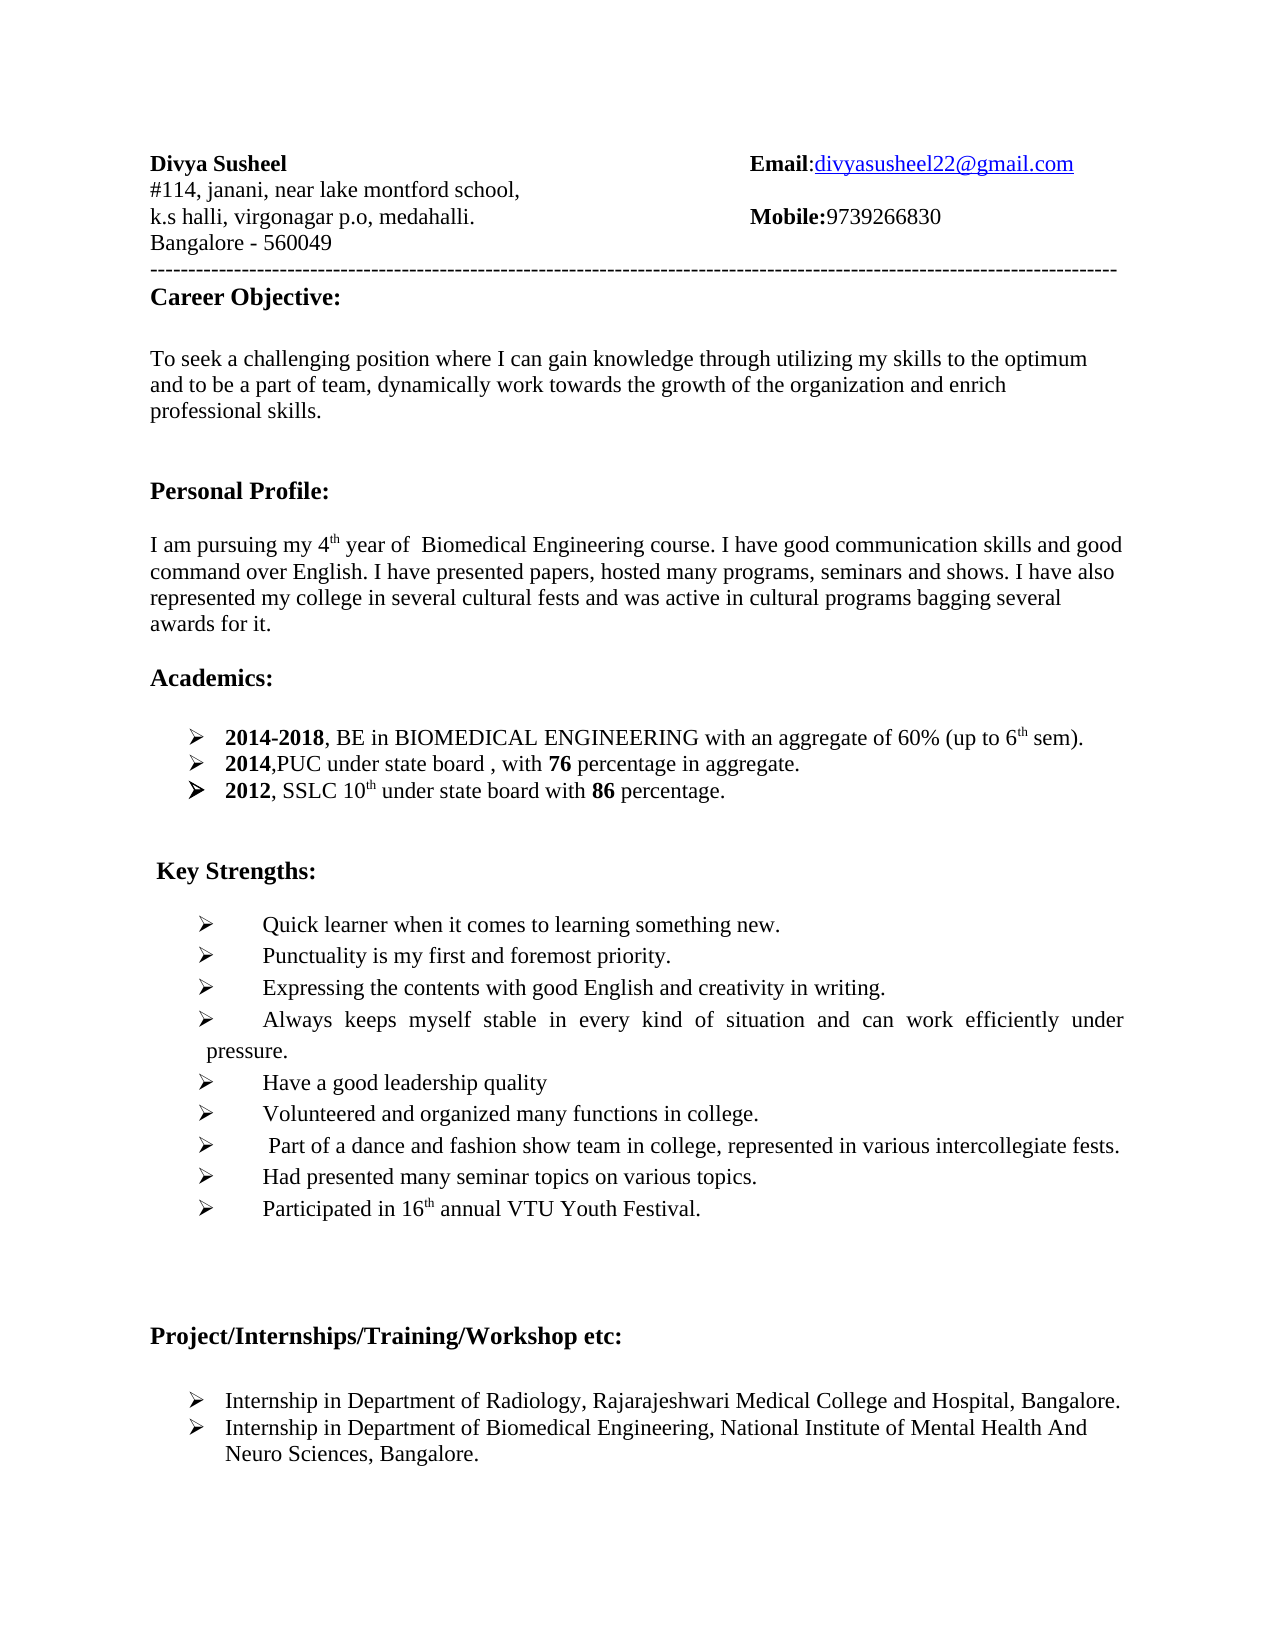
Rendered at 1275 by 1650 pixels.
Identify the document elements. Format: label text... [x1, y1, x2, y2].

text Academics: [150, 663, 1125, 692]
list Participated in 16th annual VTU Youth Festival. [197, 1195, 1125, 1221]
list Volunteered and organized many functions in college. [197, 1100, 1125, 1127]
text Divya Susheel Email:divyasusheel22@gmail.com [150, 150, 1125, 176]
text Personal Profile: [150, 476, 1125, 505]
list Expressing the contents with good English and creativity in writing. [197, 974, 1125, 1000]
text k.s halli, virgonagar p.o, medahalli. Mobile:9739266830 [150, 203, 1125, 229]
list 2014,PUC under state board , with 76 percentage in aggregate. [187, 750, 1125, 777]
text Bangalore - 560049 [150, 229, 1125, 255]
list Have a good leadership quality [197, 1069, 1125, 1095]
list Punctuality is my first and foremost priority. [197, 942, 1125, 969]
list Internship in Department of Radiology, Rajarajeshwari Medical College and Hospital, Bangalore. [187, 1387, 1125, 1414]
list 2012, SSLC 10th under state board with 86 percentage. [187, 777, 1125, 803]
subtitle Career Objective: [150, 282, 1125, 311]
list Internship in Department of Biomedical Engineering, National Institute of Mental Health And Neuro Sciences, Bangalore. [187, 1414, 1125, 1466]
list Always keeps myself stable in every kind of situation and can work efficiently under pressure. [197, 1006, 1125, 1063]
text I am pursuing my 4th year of Biomedical Engineering course. I have good communication skills and good command over English. I have presented papers, hosted many programs, seminars and shows. I have also represented my college in several cultural fests and was active in cultural programs bagging several awards for it. [150, 531, 1125, 637]
subtitle ------------------------------------------------------------------------------------------------------------------------------- [150, 255, 1125, 282]
list Quick learner when it comes to learning something new. [197, 911, 1125, 937]
list Had presented many seminar topics on various topics. [197, 1163, 1125, 1190]
text #114, janani, near lake montford school, [150, 176, 1125, 203]
list To seek a challenging position where I can gain knowledge through utilizing my skills to the optimum and to be a part of team, dynamically work towards the growth of the organization and enrich professional skills. [150, 344, 1125, 424]
list Part of a dance and fashion show team in college, represented in various intercollegiate fests. [197, 1132, 1125, 1158]
text Project/Internships/Training/Workshop etc: [150, 1321, 1125, 1350]
text Key Strengths: [150, 856, 1125, 884]
list 2014-2018, BE in BIOMEDICAL ENGINEERING with an aggregate of 60% (up to 6th sem). [187, 724, 1125, 750]
